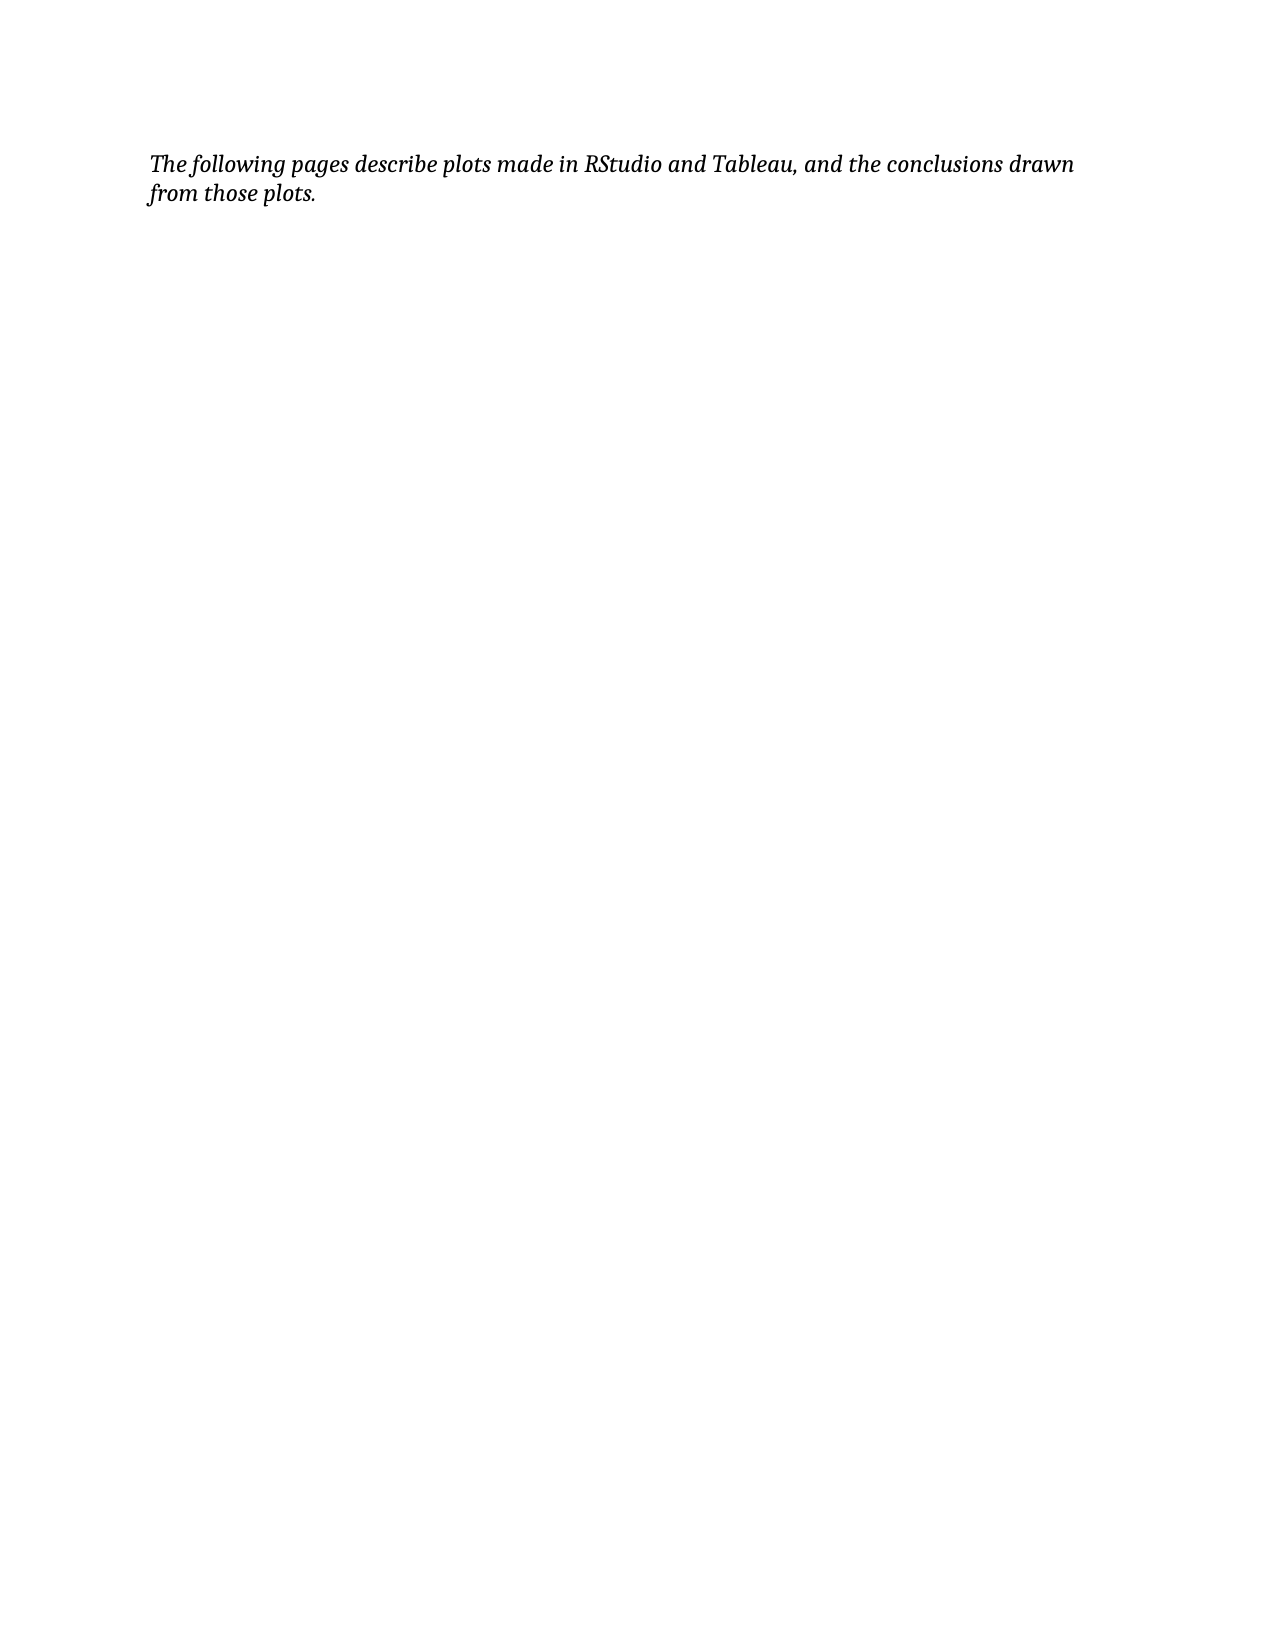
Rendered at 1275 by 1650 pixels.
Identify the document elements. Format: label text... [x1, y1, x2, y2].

text The following pages describe plots made in RStudio and Tableau, and the conclusions drawn from those plots. [150, 150, 1125, 207]
